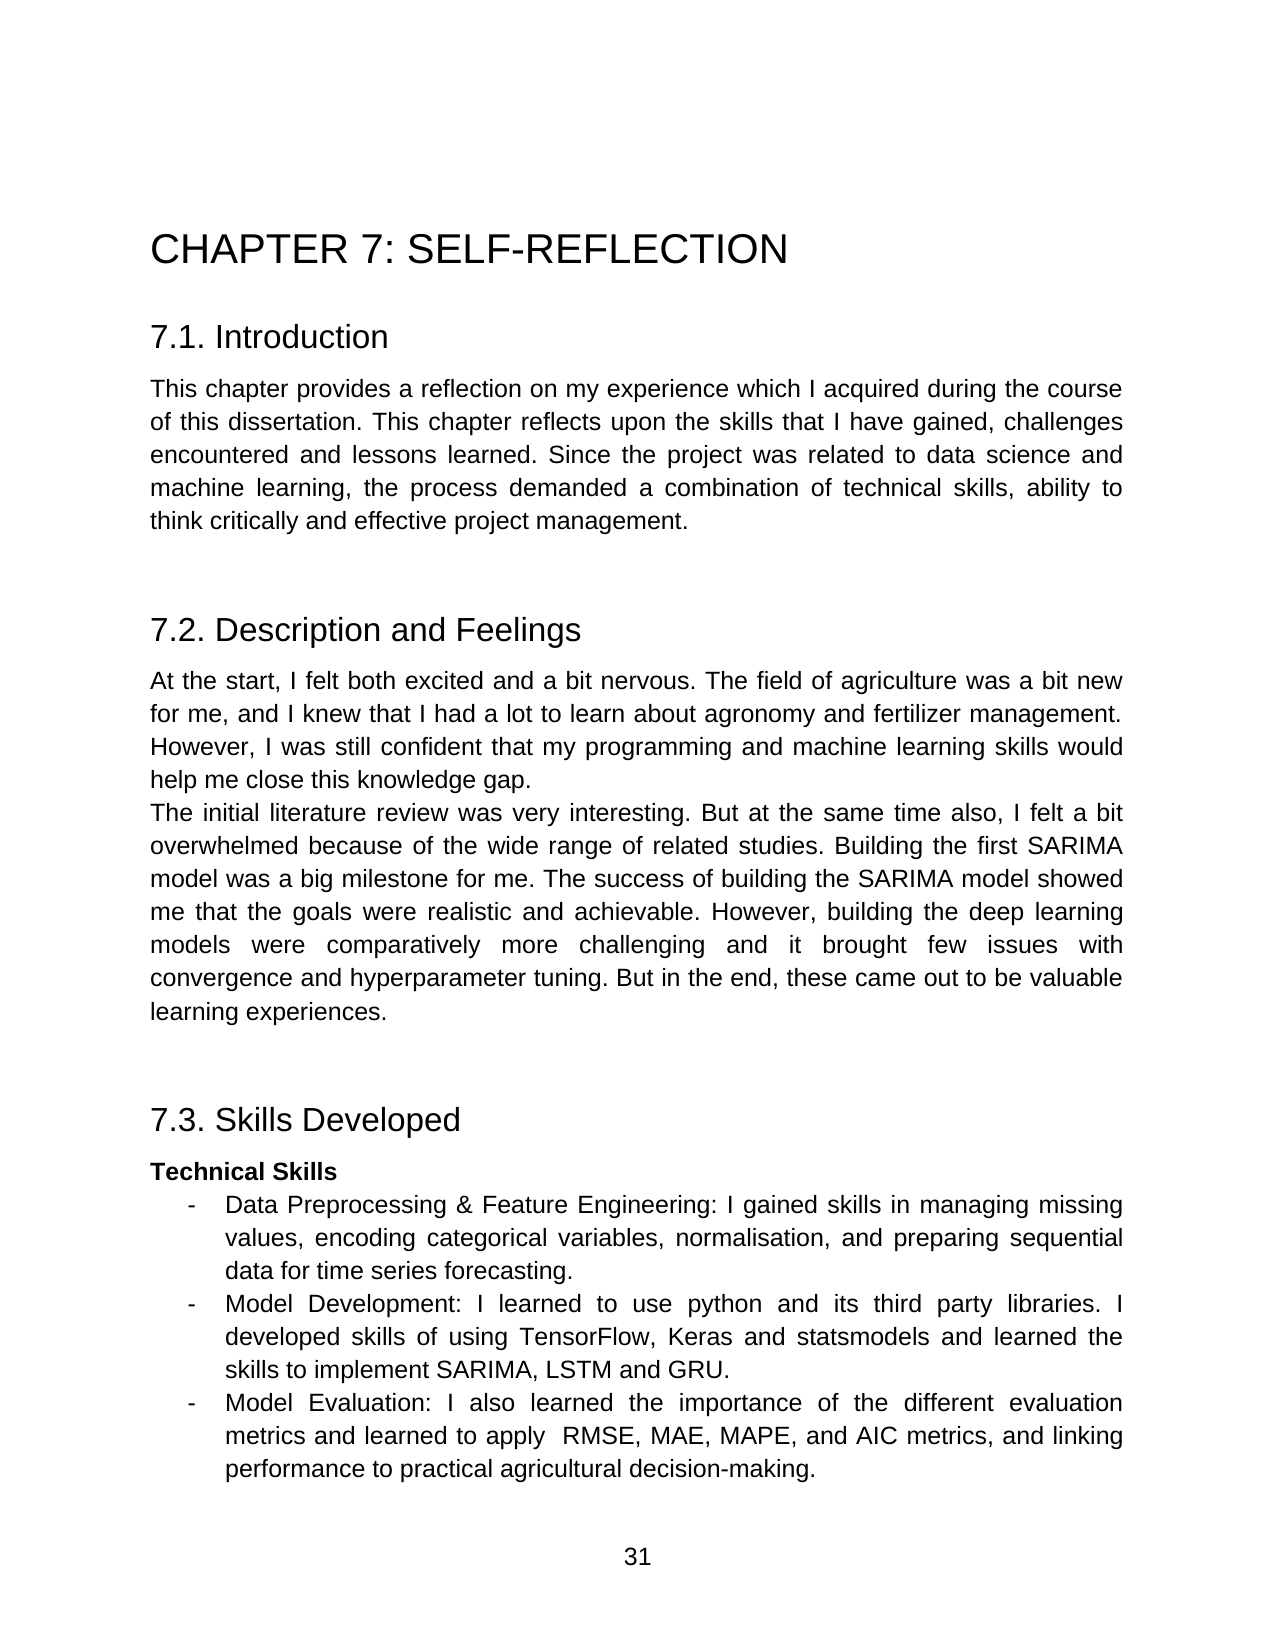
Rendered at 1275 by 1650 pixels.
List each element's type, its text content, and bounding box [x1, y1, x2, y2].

text The initial literature review was very interesting. But at the same time also, I felt a bit overwhelmed because of the wide range of related studies. Building the first SARIMA model was a big milestone for me. The success of building the SARIMA model showed me that the goals were realistic and achievable. However, building the deep learning models were comparatively more challenging and it brought few issues with convergence and hyperparameter tuning. But in the end, these came out to be valuable learning experiences. [150, 798, 1125, 1025]
list Model Development: I learned to use python and its third party libraries. I developed skills of using TensorFlow, Keras and statsmodels and learned the skills to implement SARIMA, LSTM and GRU. [187, 1289, 1125, 1383]
text This chapter provides a reflection on my experience which I acquired during the course of this dissertation. This chapter reflects upon the skills that I have gained, challenges encountered and lessons learned. Since the project was related to data science and machine learning, the process demanded a combination of technical skills, ability to think critically and effective project management. [150, 374, 1125, 535]
subtitle CHAPTER 7: SELF-REFLECTION [150, 225, 1125, 273]
subtitle 7.2. Description and Feelings [150, 609, 1125, 648]
list Data Preprocessing & Feature Engineering: I gained skills in managing missing values, encoding categorical variables, normalisation, and preparing sequential data for time series forecasting. [187, 1190, 1125, 1284]
text Technical Skills [150, 1157, 1125, 1185]
list Model Evaluation: I also learned the importance of the different evaluation metrics and learned to apply RMSE, MAE, MAPE, and AIC metrics, and linking performance to practical agricultural decision-making. [187, 1388, 1125, 1483]
subtitle 7.3. Skills Developed [150, 1100, 1125, 1138]
subtitle 7.1. Introduction [150, 317, 1125, 356]
text At the start, I felt both excited and a bit nervous. The field of agriculture was a bit new for me, and I knew that I had a lot to learn about agronomy and fertilizer management. However, I was still confident that my programming and machine learning skills would help me close this knowledge gap. [150, 666, 1125, 794]
